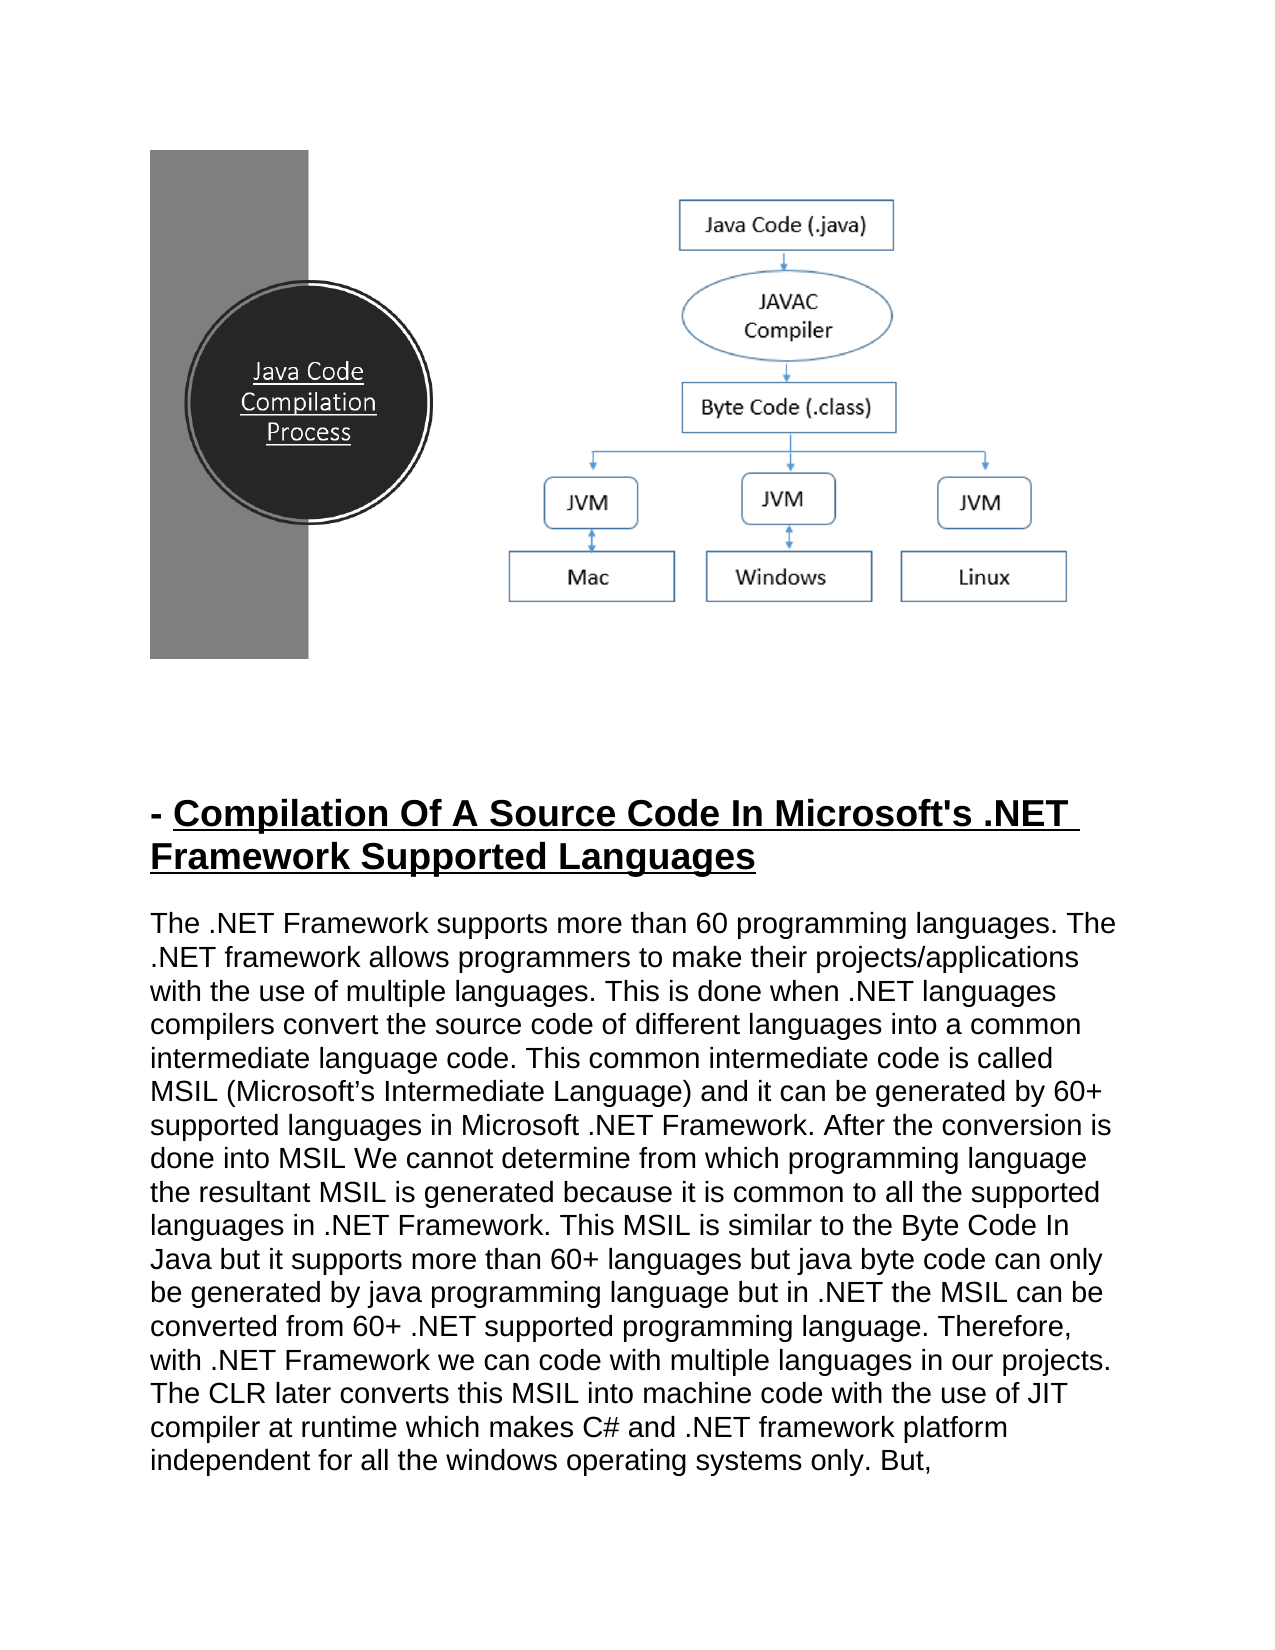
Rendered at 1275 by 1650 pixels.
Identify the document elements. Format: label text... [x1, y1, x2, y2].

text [150, 907, 1125, 1477]
picture [150, 150, 1125, 659]
text - Compilation Of A Source Code In Microsoft's .NET Framework Supported Languages [150, 791, 1125, 877]
